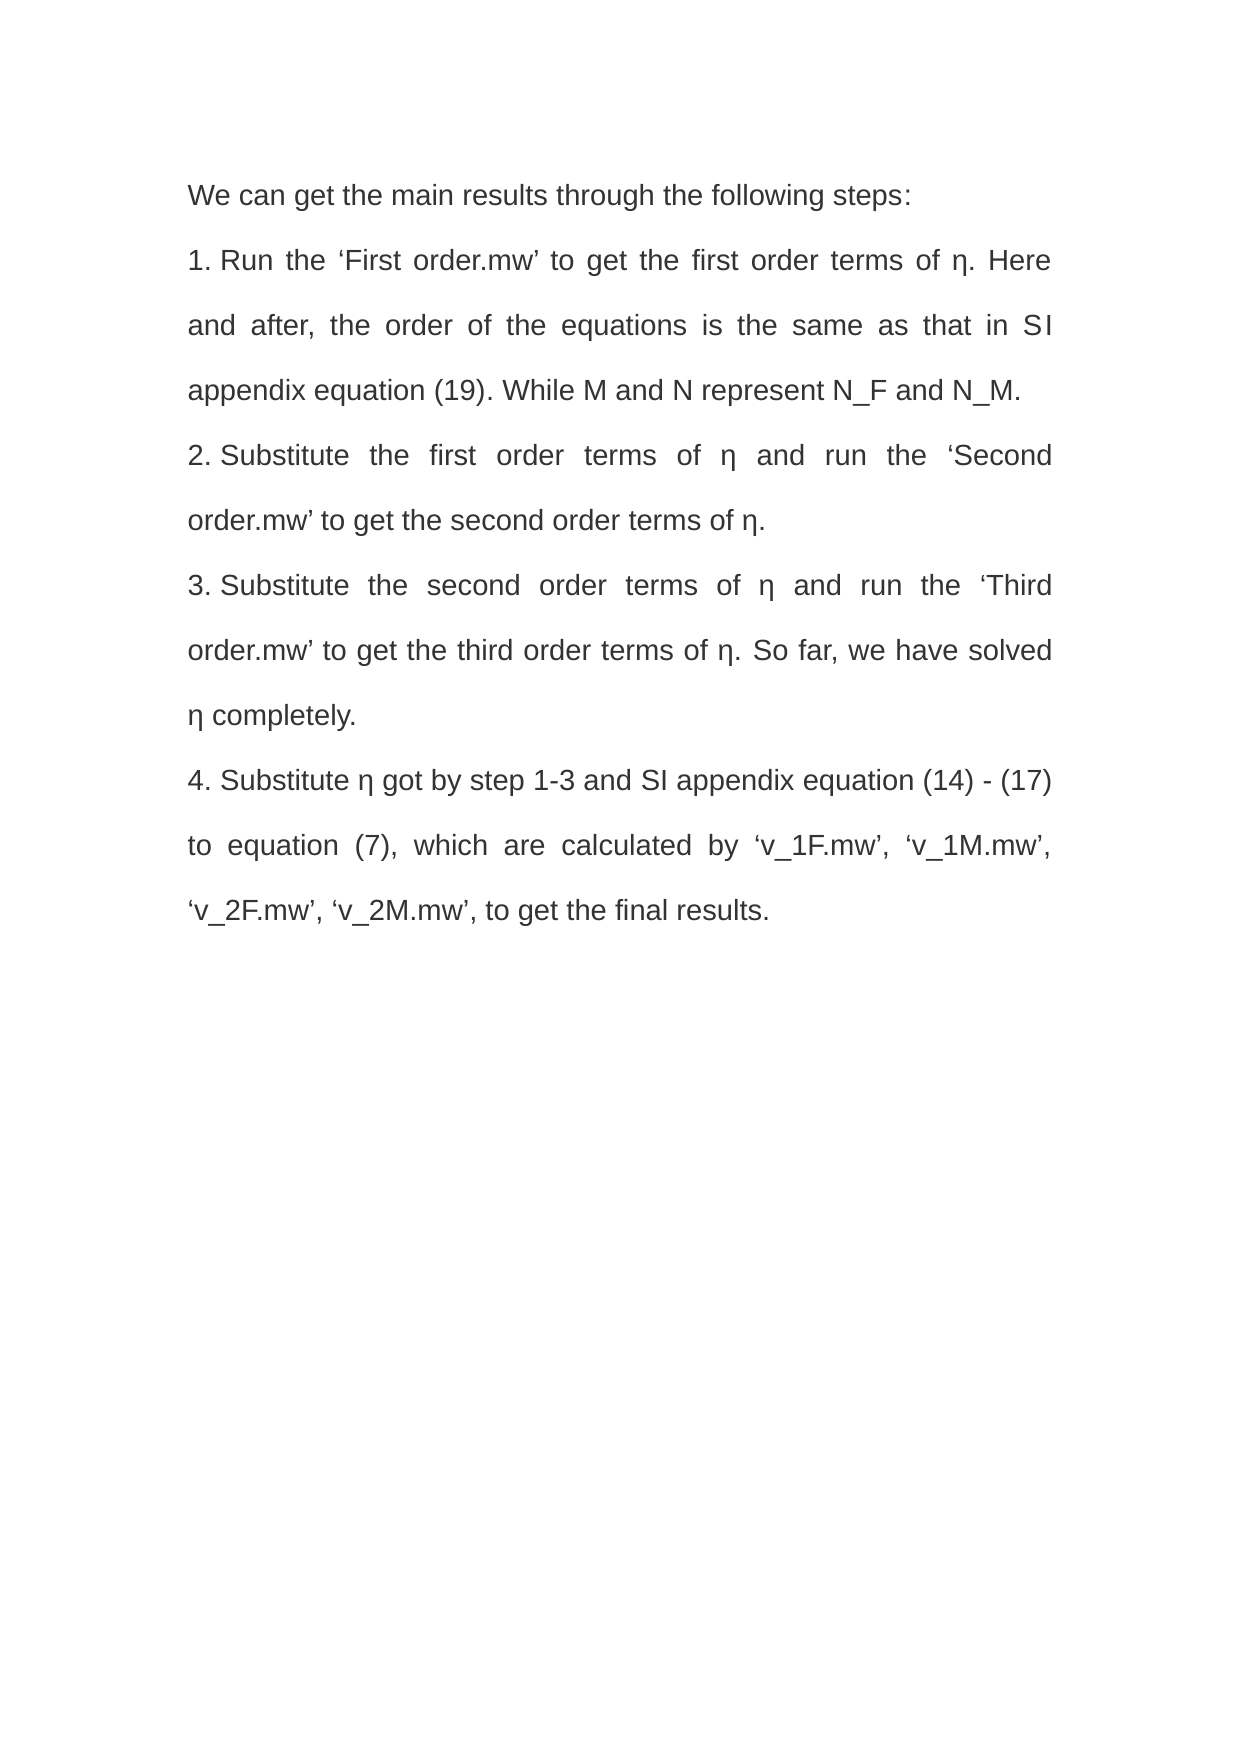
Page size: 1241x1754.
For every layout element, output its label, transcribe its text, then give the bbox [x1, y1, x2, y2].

list Substitute the second order terms of η and run the ‘Third order.mw’ to get the third order terms of η. So far, we have solved η completely. [187, 552, 1053, 747]
list Substitute η got by step 1-3 and SI appendix equation (14) - (17) to equation (7), which are calculated by ‘v_1F.mw’, ‘v_1M.mw’, ‘v_2F.mw’, ‘v_2M.mw’, to get the final results. [187, 747, 1053, 840]
list Substitute the first order terms of η and run the ‘Second order.mw’ to get the second order terms of η. [187, 422, 1053, 552]
text We can get the main results through the following steps: [187, 162, 1053, 227]
list Substitute η got by step 1-3 and SI appendix equation (14) - (17) to equation (7), which are calculated by ‘v_1F.mw’, ‘v_1M.mw’, ‘v_2F.mw’, ‘v_2M.mw’, to get the final results. [187, 841, 1053, 942]
list Run the ‘First order.mw’ to get the first order terms of η. Here and after, the order of the equations is the same as that in SI appendix equation (19). While M and N represent N_F and N_M. [187, 227, 1053, 422]
